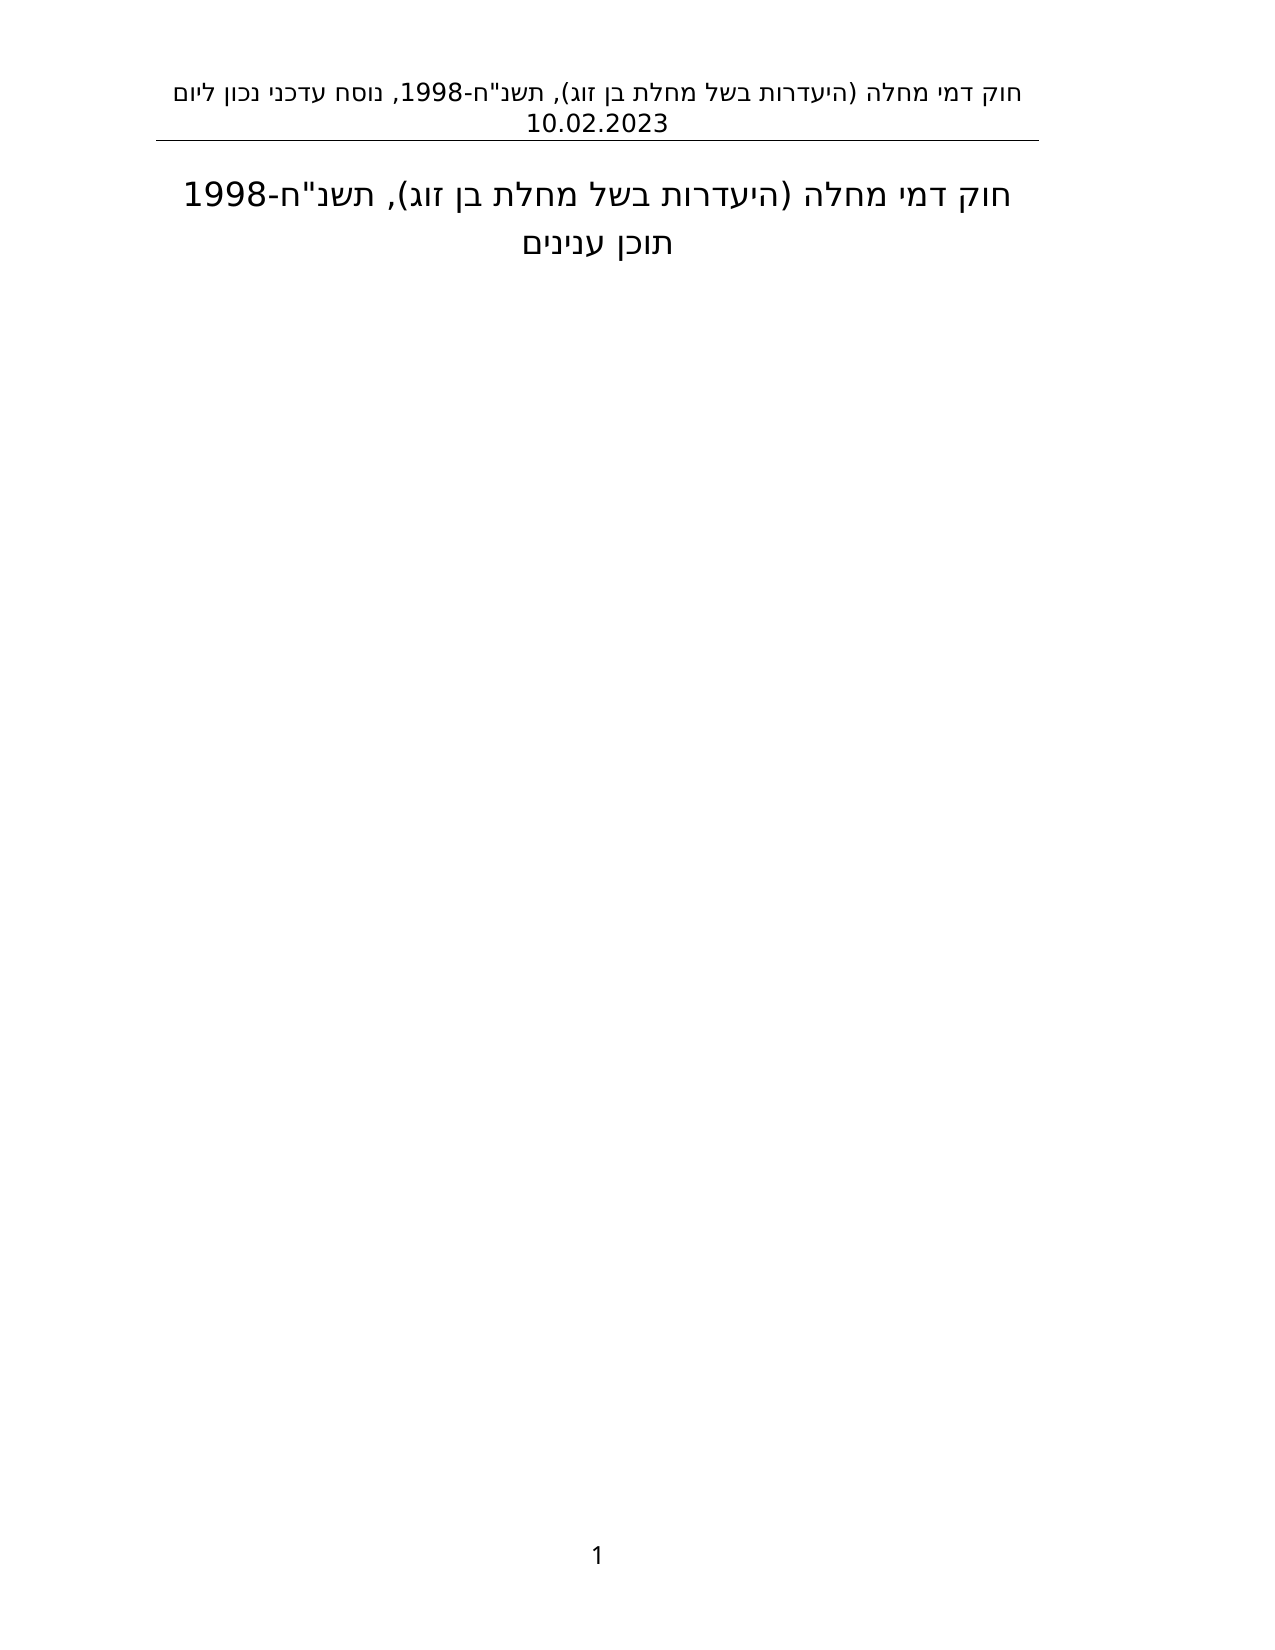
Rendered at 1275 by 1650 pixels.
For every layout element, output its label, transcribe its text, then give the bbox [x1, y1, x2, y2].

text תוכן ענינים [156, 229, 1039, 268]
text חוק דמי מחלה (היעדרות בשל מחלת בן זוג), תשנ"ח-1998 [156, 182, 1039, 221]
